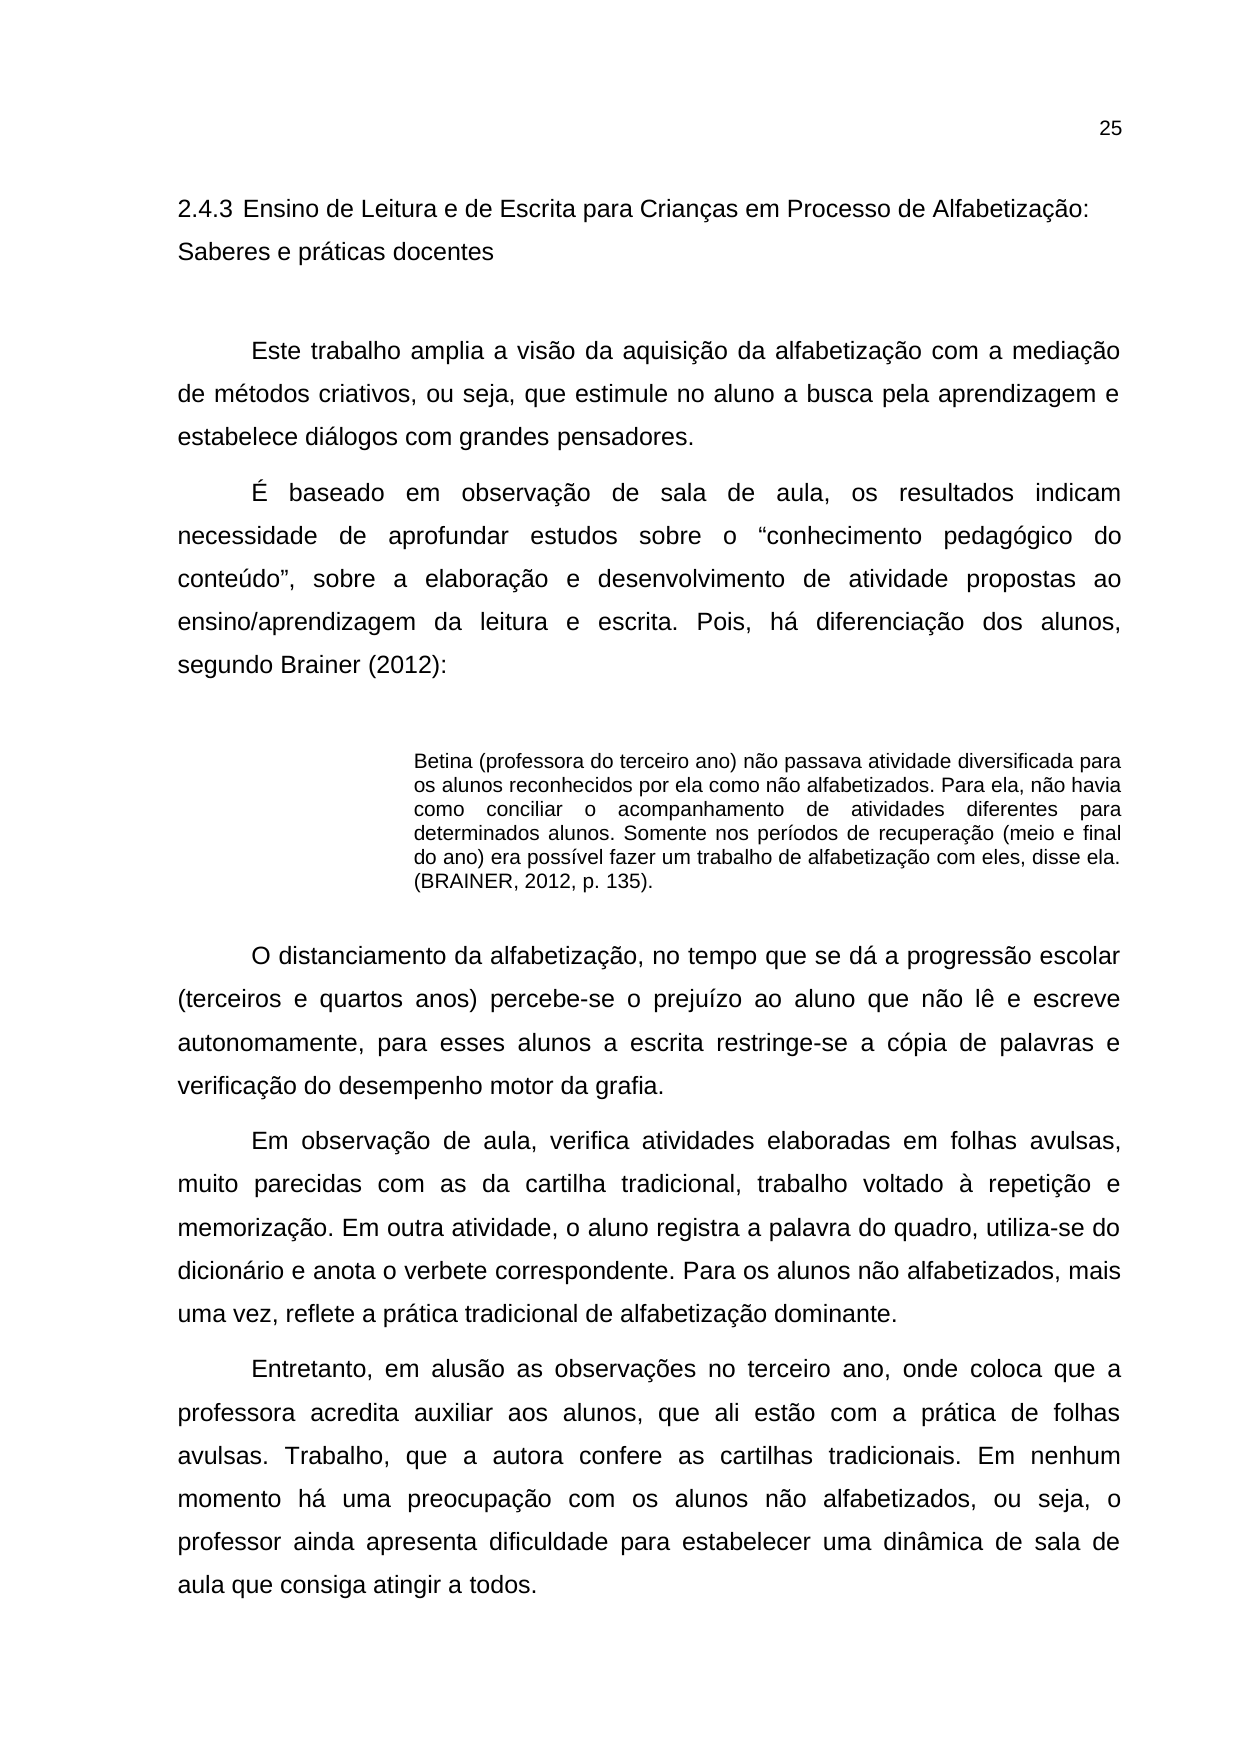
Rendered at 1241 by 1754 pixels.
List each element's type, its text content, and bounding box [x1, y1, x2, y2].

text O distanciamento da alfabetização, no tempo que se dá a progressão escolar (terceiros e quartos anos) percebe-se o prejuízo ao aluno que não lê e escreve autonomamente, para esses alunos a escrita restringe-se a cópia de palavras e verificação do desempenho motor da grafia. [177, 941, 1122, 1099]
text Betina (professora do terceiro ano) não passava atividade diversificada para os alunos reconhecidos por ela como não alfabetizados. Para ela, não havia como conciliar o acompanhamento de atividades diferentes para determinados alunos. Somente nos períodos de recuperação (meio e final do ano) era possível fazer um trabalho de alfabetização com eles, disse ela. (BRAINER, 2012, p. 135). [413, 749, 1122, 893]
list Ensino de Leitura e de Escrita para Crianças em Processo de Alfabetização: Saberes e práticas docentes [177, 194, 1122, 266]
text Em observação de aula, verifica atividades elaboradas em folhas avulsas, muito parecidas com as da cartilha tradicional, trabalho voltado à repetição e memorização. Em outra atividade, o aluno registra a palavra do quadro, utiliza-se do dicionário e anota o verbete correspondente. Para os alunos não alfabetizados, mais uma vez, reflete a prática tradicional de alfabetização dominante. [177, 1126, 1122, 1328]
text Entretanto, em alusão as observações no terceiro ano, onde coloca que a professora acredita auxiliar aos alunos, que ali estão com a prática de folhas avulsas. Trabalho, que a autora confere as cartilhas tradicionais. Em nenhum momento há uma preocupação com os alunos não alfabetizados, ou seja, o professor ainda apresenta dificuldade para estabelecer uma dinâmica de sala de aula que consiga atingir a todos. [177, 1354, 1122, 1599]
text 25 [1099, 116, 1140, 140]
text Este trabalho amplia a visão da aquisição da alfabetização com a mediação de métodos criativos, ou seja, que estimule no aluno a busca pela aprendizagem e estabelece diálogos com grandes pensadores. [177, 336, 1122, 451]
text É baseado em observação de sala de aula, os resultados indicam necessidade de aprofundar estudos sobre o “conhecimento pedagógico do conteúdo”, sobre a elaboração e desenvolvimento de atividade propostas ao ensino/aprendizagem da leitura e escrita. Pois, há diferenciação dos alunos, segundo Brainer (2012): [177, 478, 1123, 679]
